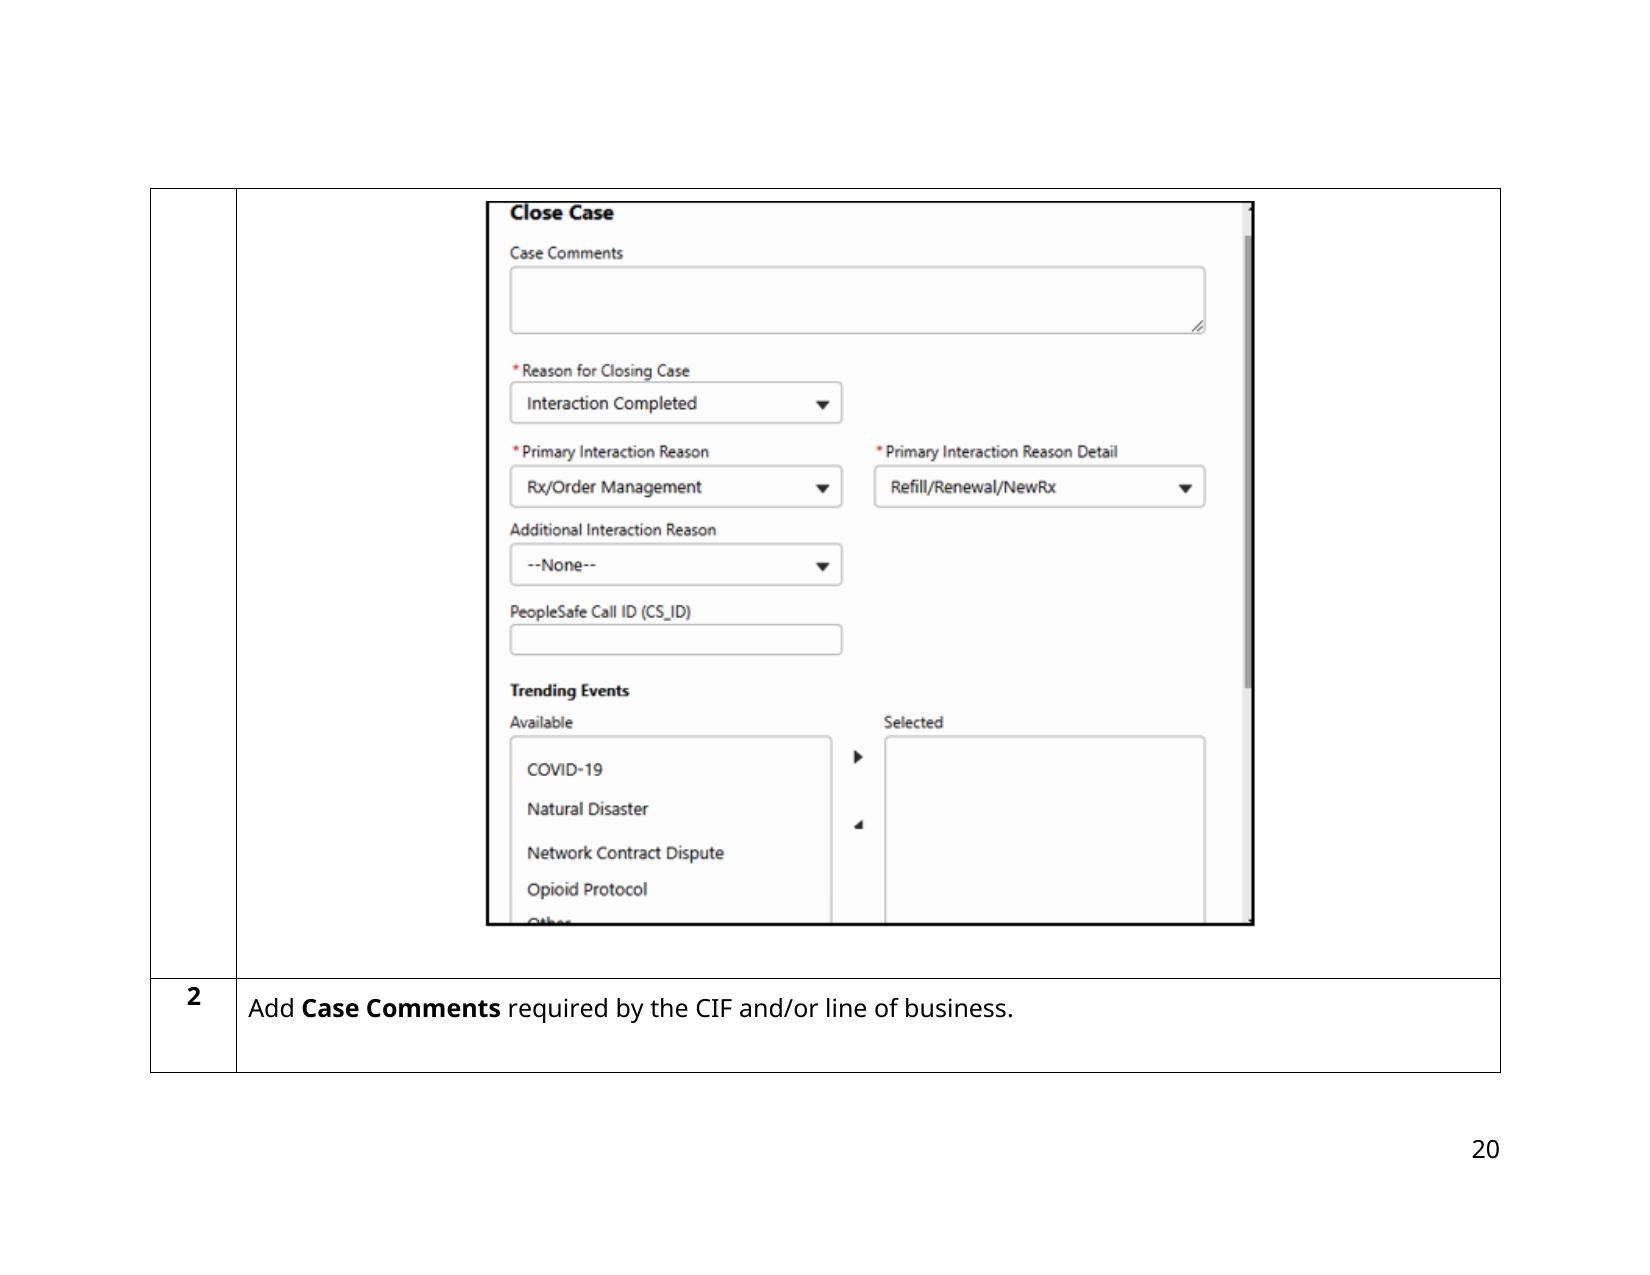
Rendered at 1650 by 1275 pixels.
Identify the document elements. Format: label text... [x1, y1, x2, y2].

table_cell Locate and click Close Case in the Case Data section. If Close Case was selected in error, click the X on the Close Case window to return to the member’s account. Notes: Any comments added in the Case Comments field will be saved if the X is selected. The Case Data section displays at the top of the screen once the caller has been authenticated in Compass. The Case Data section houses the Close Case button on all Compass screens. The Close Case button is available throughout the full duration of the call. Result: The Close Case window displays. [237, 189, 1500, 977]
table_cell 2 [151, 979, 236, 1072]
table_cell 1 [151, 189, 236, 977]
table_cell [237, 979, 1500, 1072]
picture [480, 201, 1258, 931]
